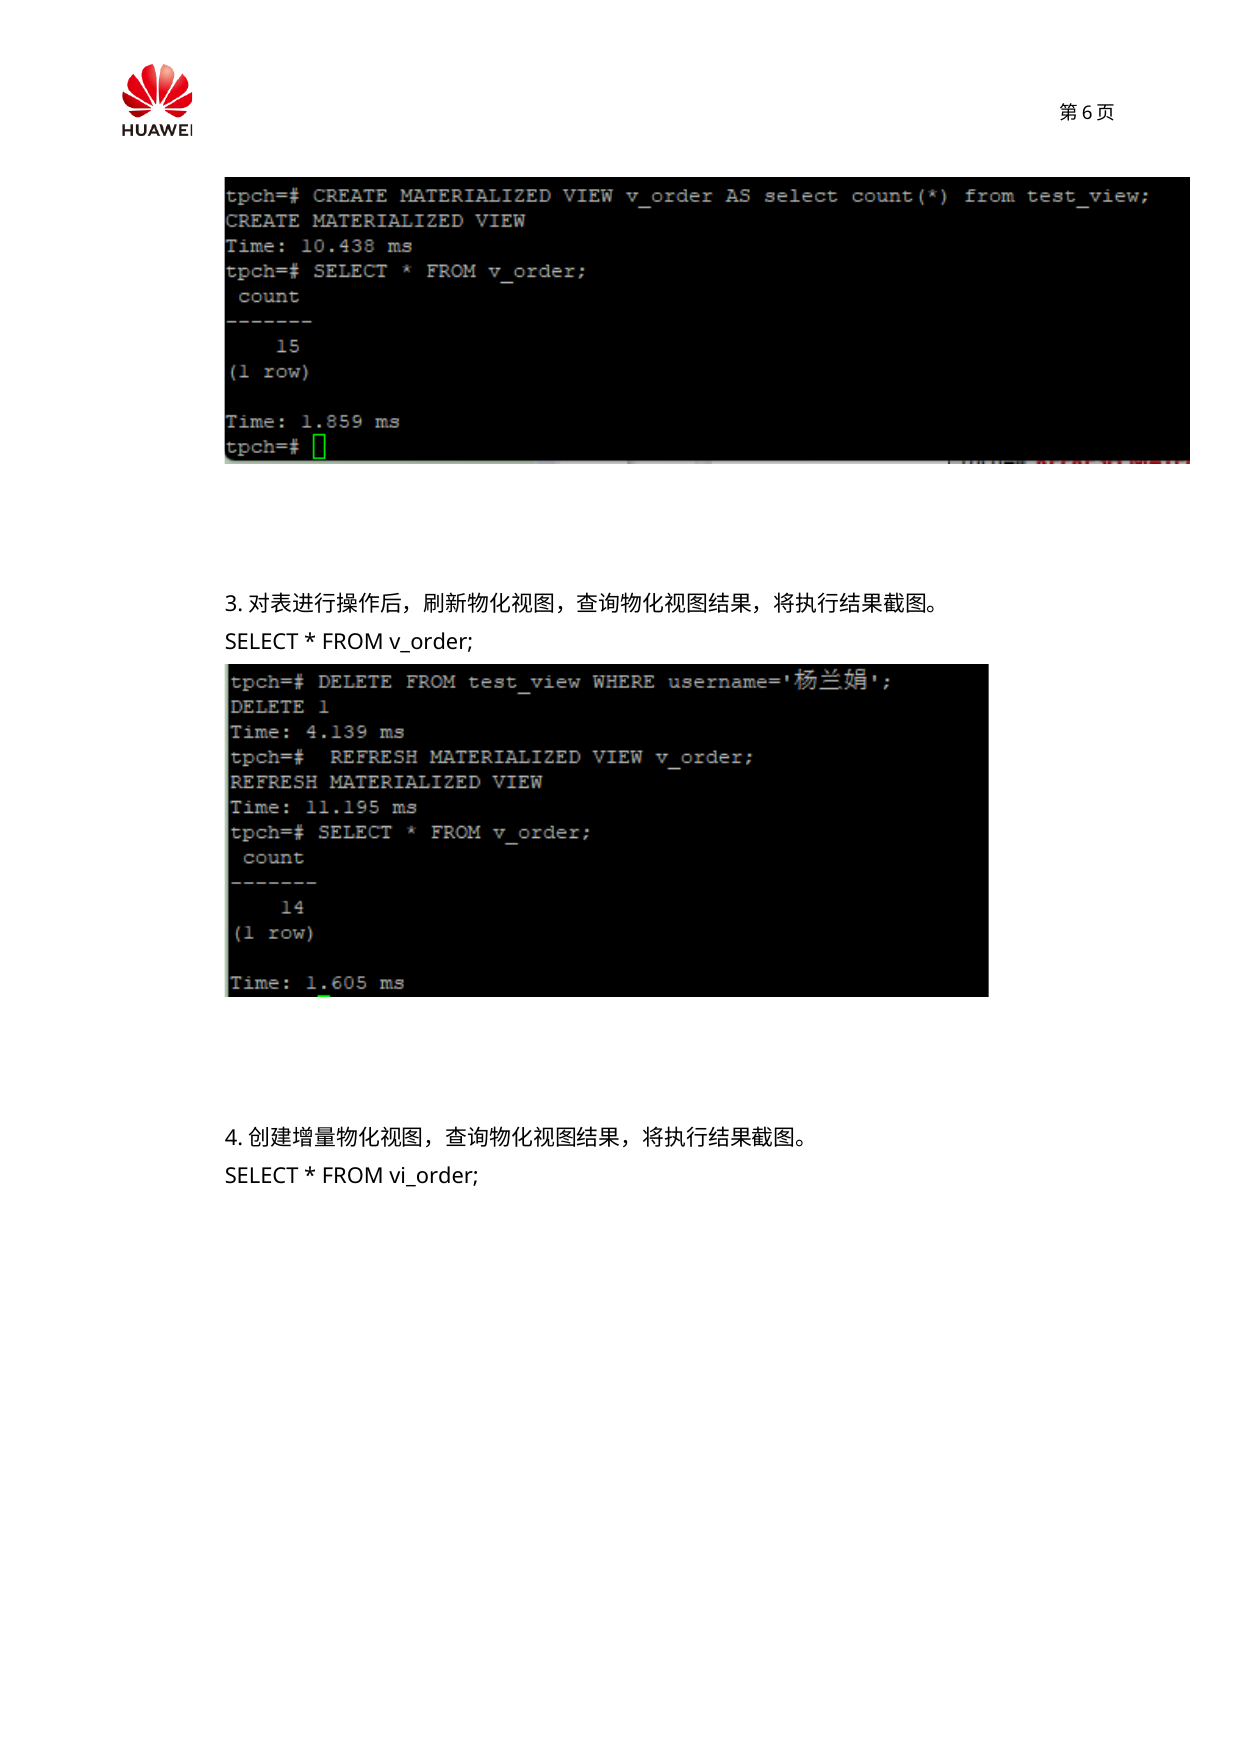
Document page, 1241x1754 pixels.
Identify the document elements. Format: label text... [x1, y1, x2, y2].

picture [224, 177, 1190, 464]
picture [224, 664, 989, 997]
text SELECT * FROM v_order; [224, 626, 1122, 656]
text SELECT * FROM vi_order; [224, 1160, 1122, 1189]
text 4. 创建增量物化视图，查询物化视图结果，将执行结果截图。 [224, 1119, 1122, 1151]
picture [122, 64, 193, 136]
text 3. 对表进行操作后，刷新物化视图，查询物化视图结果，将执行结果截图。 [224, 586, 1122, 618]
